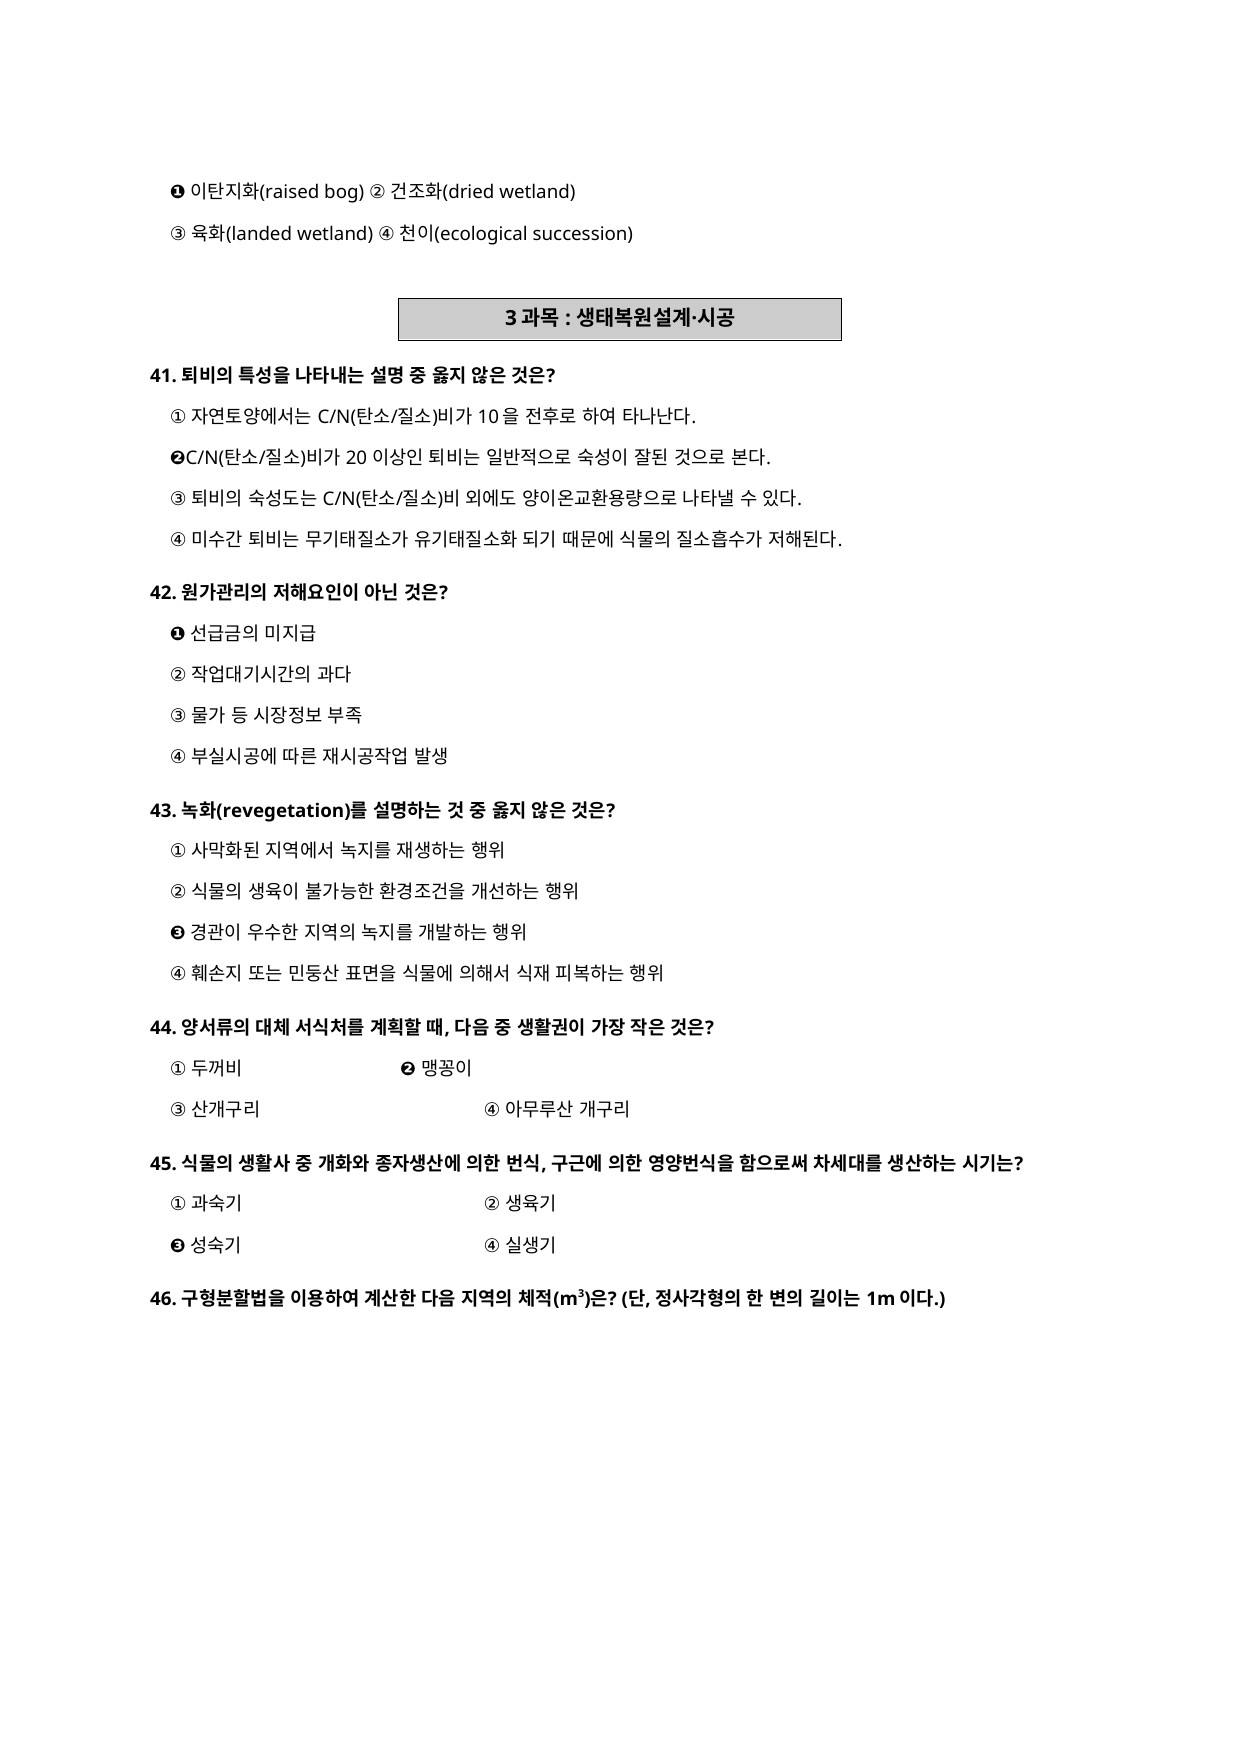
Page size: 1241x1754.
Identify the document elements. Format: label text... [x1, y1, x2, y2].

text ① 과숙기 ② 생육기 [150, 1189, 1090, 1216]
text ④ 미수간 퇴비는 무기태질소가 유기태질소화 되기 때문에 식물의 질소흡수가 저해된다. [150, 524, 1090, 552]
text ④ 훼손지 또는 민둥산 표면을 식물에 의해서 식재 피복하는 행위 [150, 959, 1090, 986]
text ④ 부실시공에 따른 재시공작업 발생 [150, 742, 1090, 769]
text ③ 산개구리 ④ 아무루산 개구리 [150, 1094, 1090, 1122]
text ❷C/N(탄소/질소)비가 20 이상인 퇴비는 일반적으로 숙성이 잘된 것으로 본다. [150, 443, 1090, 470]
text 41. 퇴비의 특성을 나타내는 설명 중 옳지 않은 것은? [150, 361, 1090, 388]
text ② 작업대기시간의 과다 [150, 660, 1090, 687]
text ❶ 이탄지화(raised bog) ② 건조화(dried wetland) [150, 177, 1090, 204]
text 45. 식물의 생활사 중 개화와 종자생산에 의한 번식, 구근에 의한 영양번식을 함으로써 차세대를 생산하는 시기는? [150, 1148, 1090, 1175]
text ❸ 성숙기 ④ 실생기 [150, 1230, 1090, 1257]
text ③ 육화(landed wetland) ④ 천이(ecological succession) [150, 218, 1090, 245]
text ① 사막화된 지역에서 녹지를 재생하는 행위 [150, 836, 1090, 863]
text ③ 퇴비의 숙성도는 C/N(탄소/질소)비 외에도 양이온교환용량으로 나타낼 수 있다. [150, 484, 1090, 511]
text 42. 원가관리의 저해요인이 아닌 것은? [150, 578, 1090, 605]
text 46. 구형분할법을 이용하여 계산한 다음 지역의 체적(m3)은? (단, 정사각형의 한 변의 길이는 1m이다.) [150, 1284, 1090, 1311]
text ③ 물가 등 시장정보 부족 [150, 701, 1090, 728]
text 43. 녹화(revegetation)를 설명하는 것 중 옳지 않은 것은? [150, 795, 1090, 822]
text ① 두꺼비 ❷ 맹꽁이 [150, 1053, 1090, 1081]
text ❶ 선급금의 미지급 [150, 619, 1090, 646]
text ❸ 경관이 우수한 지역의 녹지를 개발하는 행위 [150, 918, 1090, 945]
text 44. 양서류의 대체 서식처를 계획할 때, 다음 중 생활권이 가장 작은 것은? [150, 1012, 1090, 1039]
text ② 식물의 생육이 불가능한 환경조건을 개선하는 행위 [150, 877, 1090, 904]
text ① 자연토양에서는 C/N(탄소/질소)비가 10을 전후로 하여 타나난다. [150, 402, 1090, 429]
table_header 3과목 : 생태복원설계·시공 [399, 299, 841, 339]
